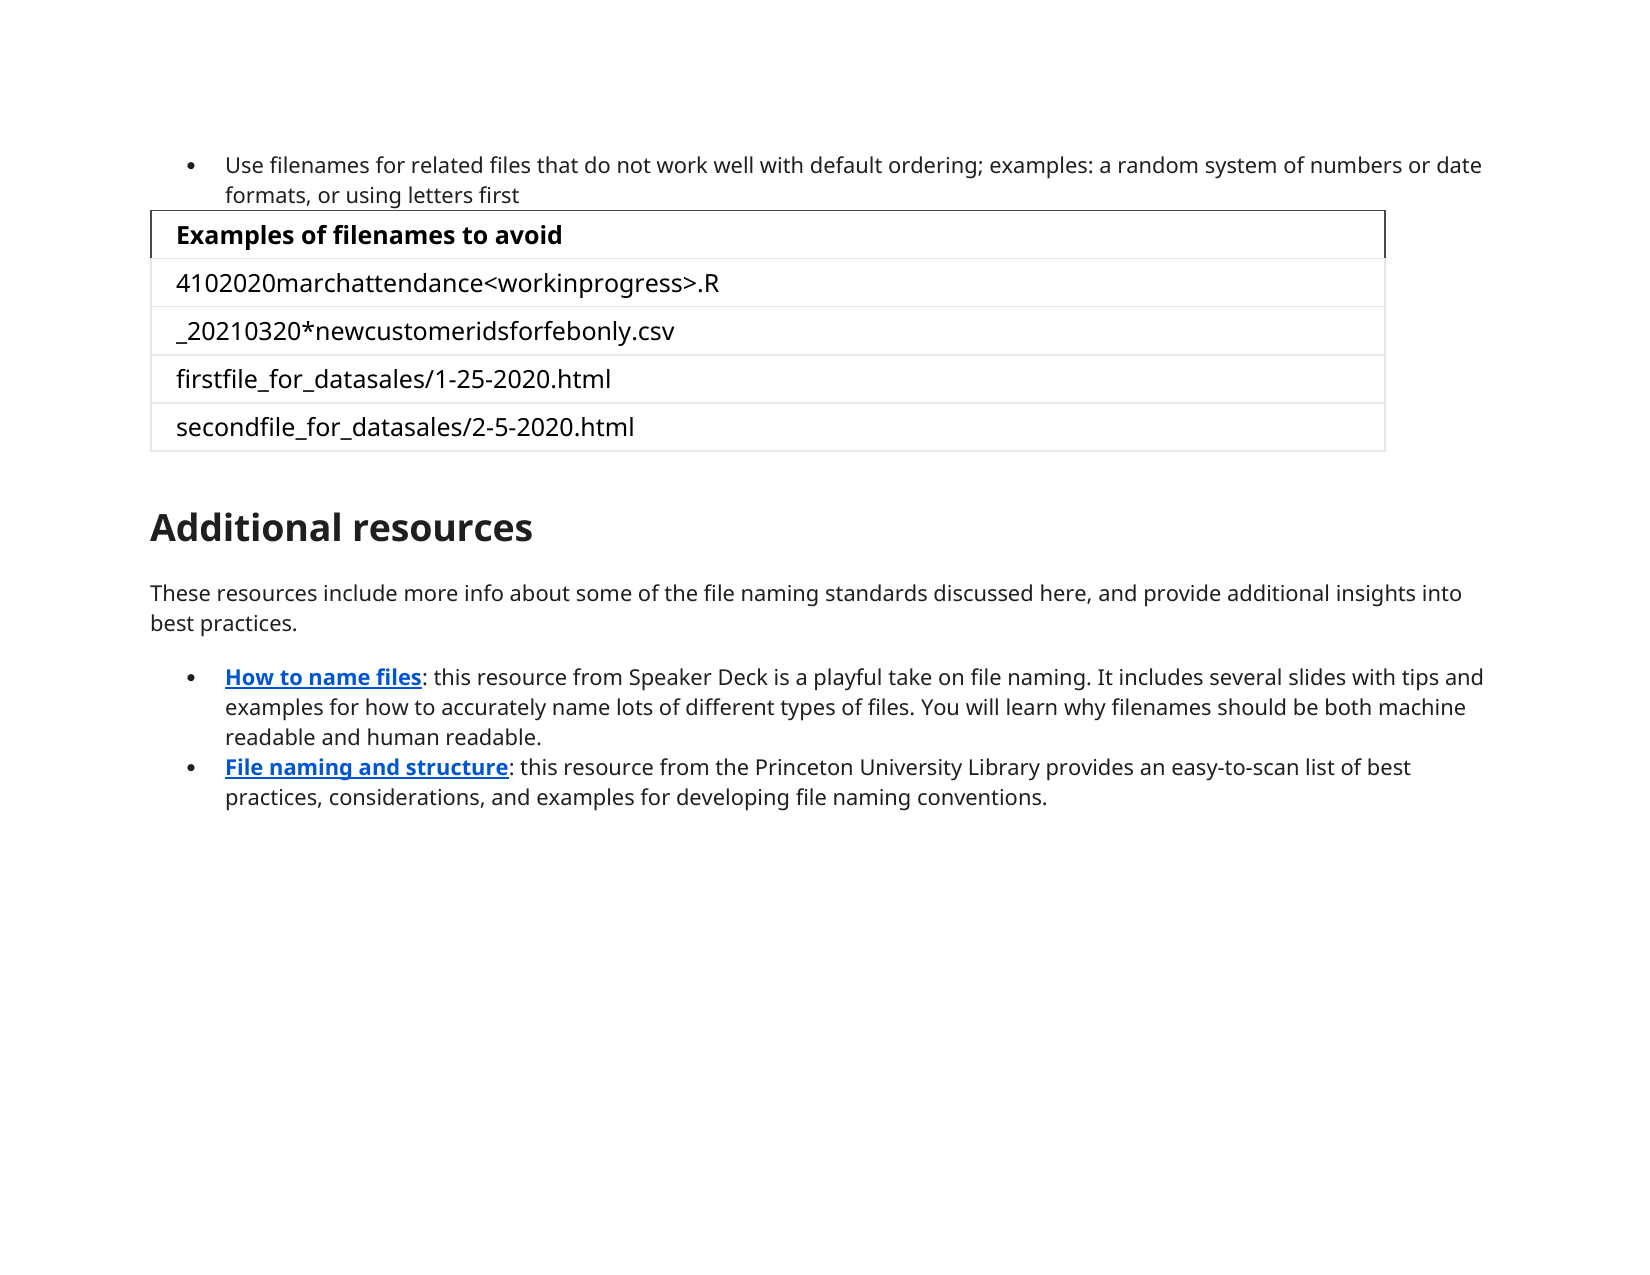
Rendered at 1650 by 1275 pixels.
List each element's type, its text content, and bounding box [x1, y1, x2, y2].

table_cell secondfile_for_datasales/2-5-2020.html [152, 404, 1384, 450]
text These resources include more info about some of the file naming standards discussed here, and provide additional insights into best practices. [150, 578, 1500, 637]
table_cell _20210320*newcustomeridsforfebonly.csv [152, 307, 1384, 354]
list File naming and structure: this resource from the Princeton University Library provides an easy-to-scan list of best practices, considerations, and examples for developing file naming conventions. [187, 752, 1500, 811]
text Additional resources [150, 502, 1500, 553]
list Use filenames for related files that do not work well with default ordering; examples: a random system of numbers or date formats, or using letters first [187, 150, 1500, 209]
table_cell 4102020marchattendance<workinprogress>.R [152, 259, 1384, 306]
table_header Examples of filenames to avoid [152, 211, 1384, 258]
list How to name files: this resource from Speaker Deck is a playful take on file naming. It includes several slides with tips and examples for how to accurately name lots of different types of files. You will learn why filenames should be both machine readable and human readable. [187, 662, 1500, 752]
table_cell firstfile_for_datasales/1-25-2020.html [152, 356, 1384, 402]
